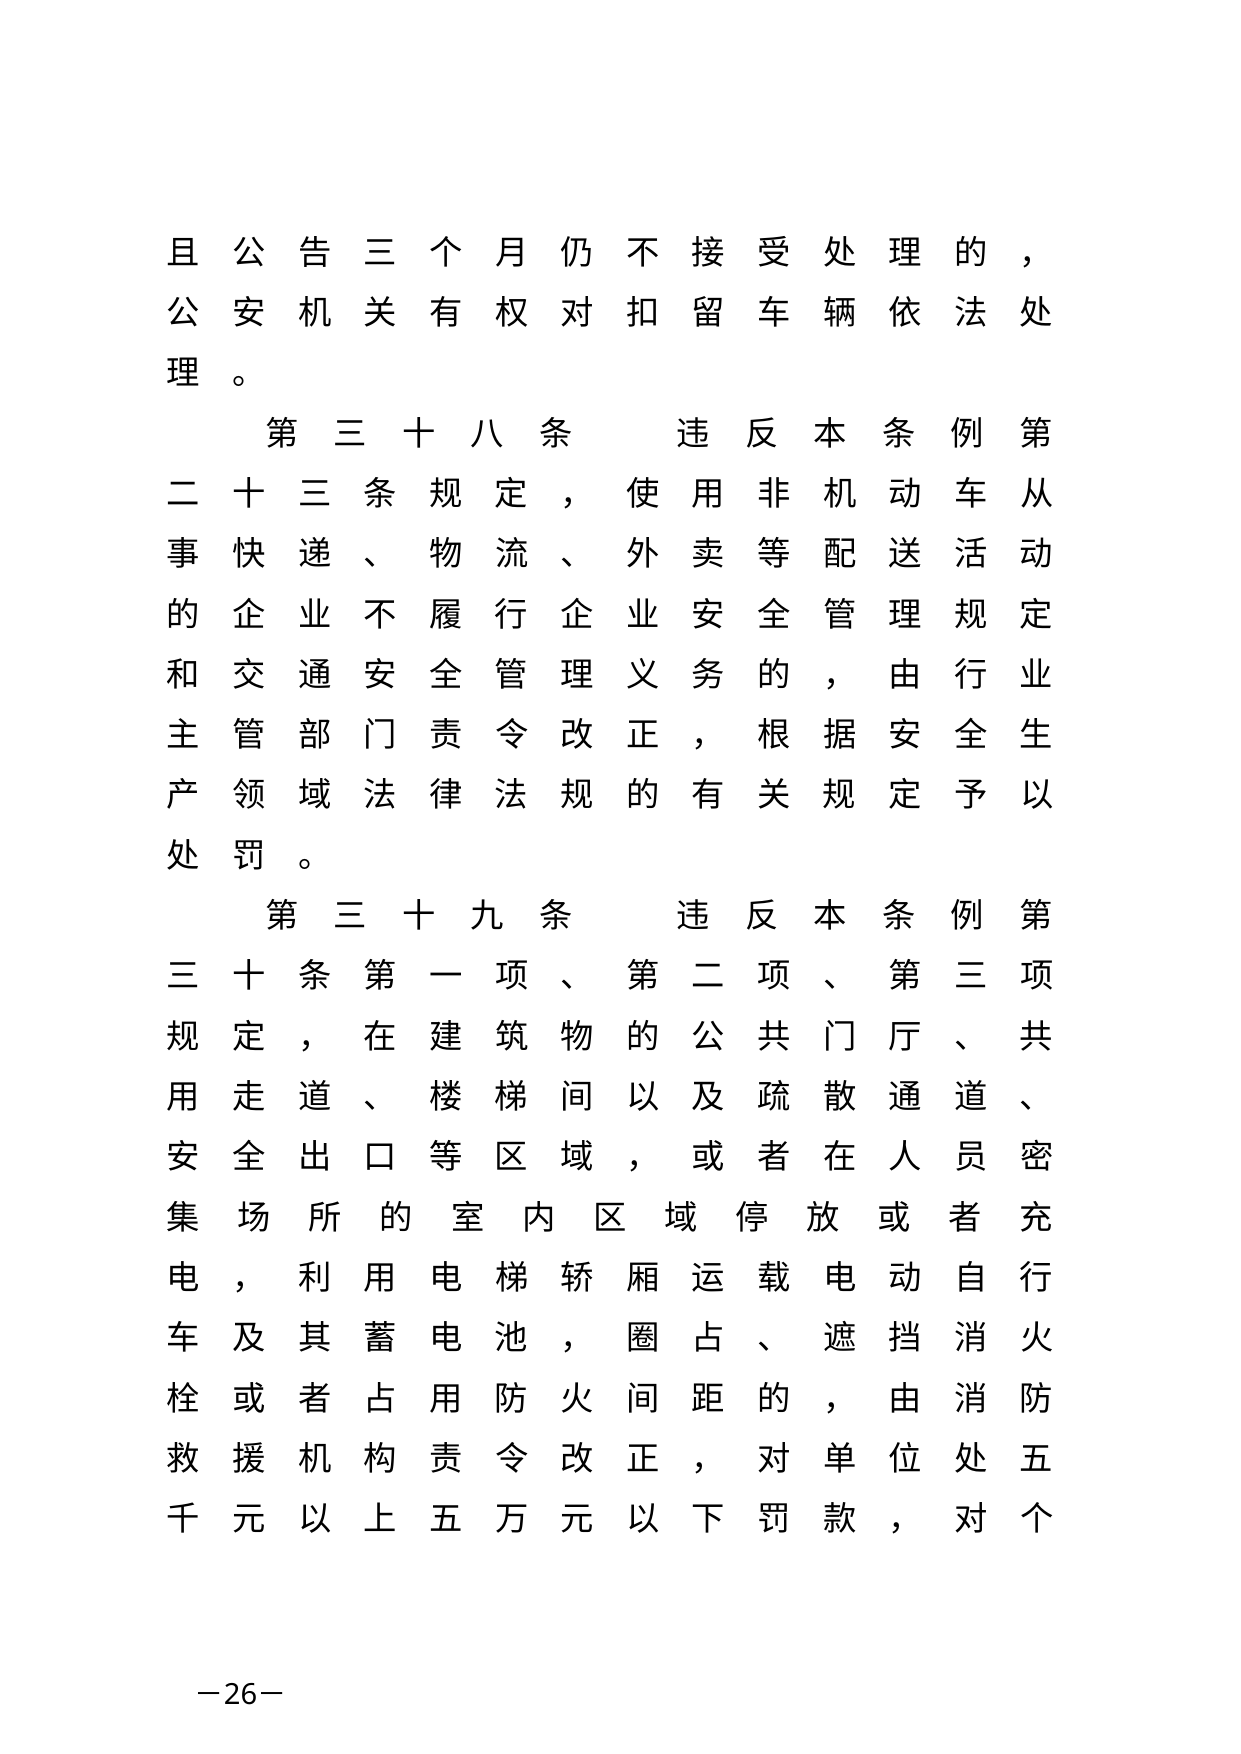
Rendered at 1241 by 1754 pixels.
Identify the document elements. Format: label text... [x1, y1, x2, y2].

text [167, 219, 1085, 400]
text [167, 883, 1085, 1546]
text 第三十八条 违反本条例第二十三条规定，使用非机动车从事快递、物流、外卖等配送活动的企业不履行企业安全管理规定和交通安全管理义务的，由行业主管部门责令改正，根据安全生产领域法律法规的有关规定予以处罚。 [167, 400, 1085, 883]
